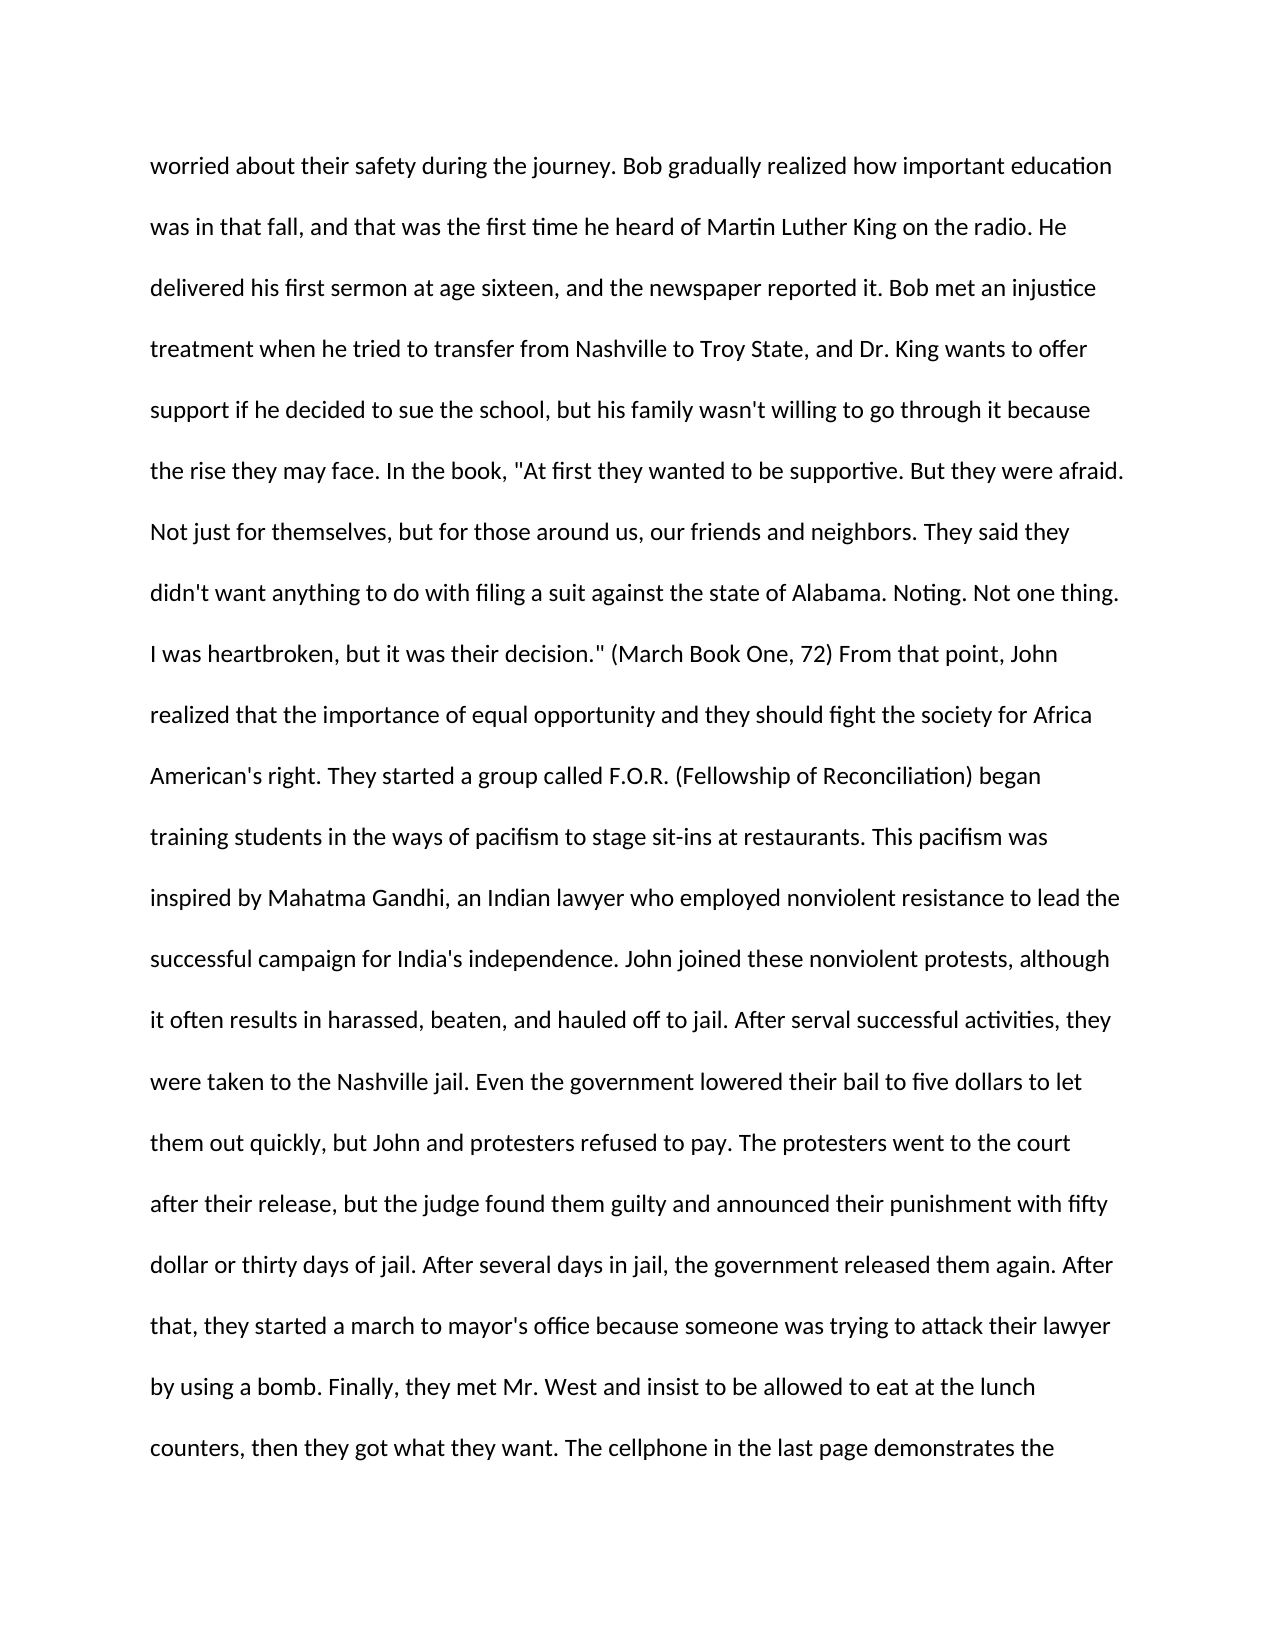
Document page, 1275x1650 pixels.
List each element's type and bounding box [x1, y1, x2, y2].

text [150, 150, 1125, 1462]
